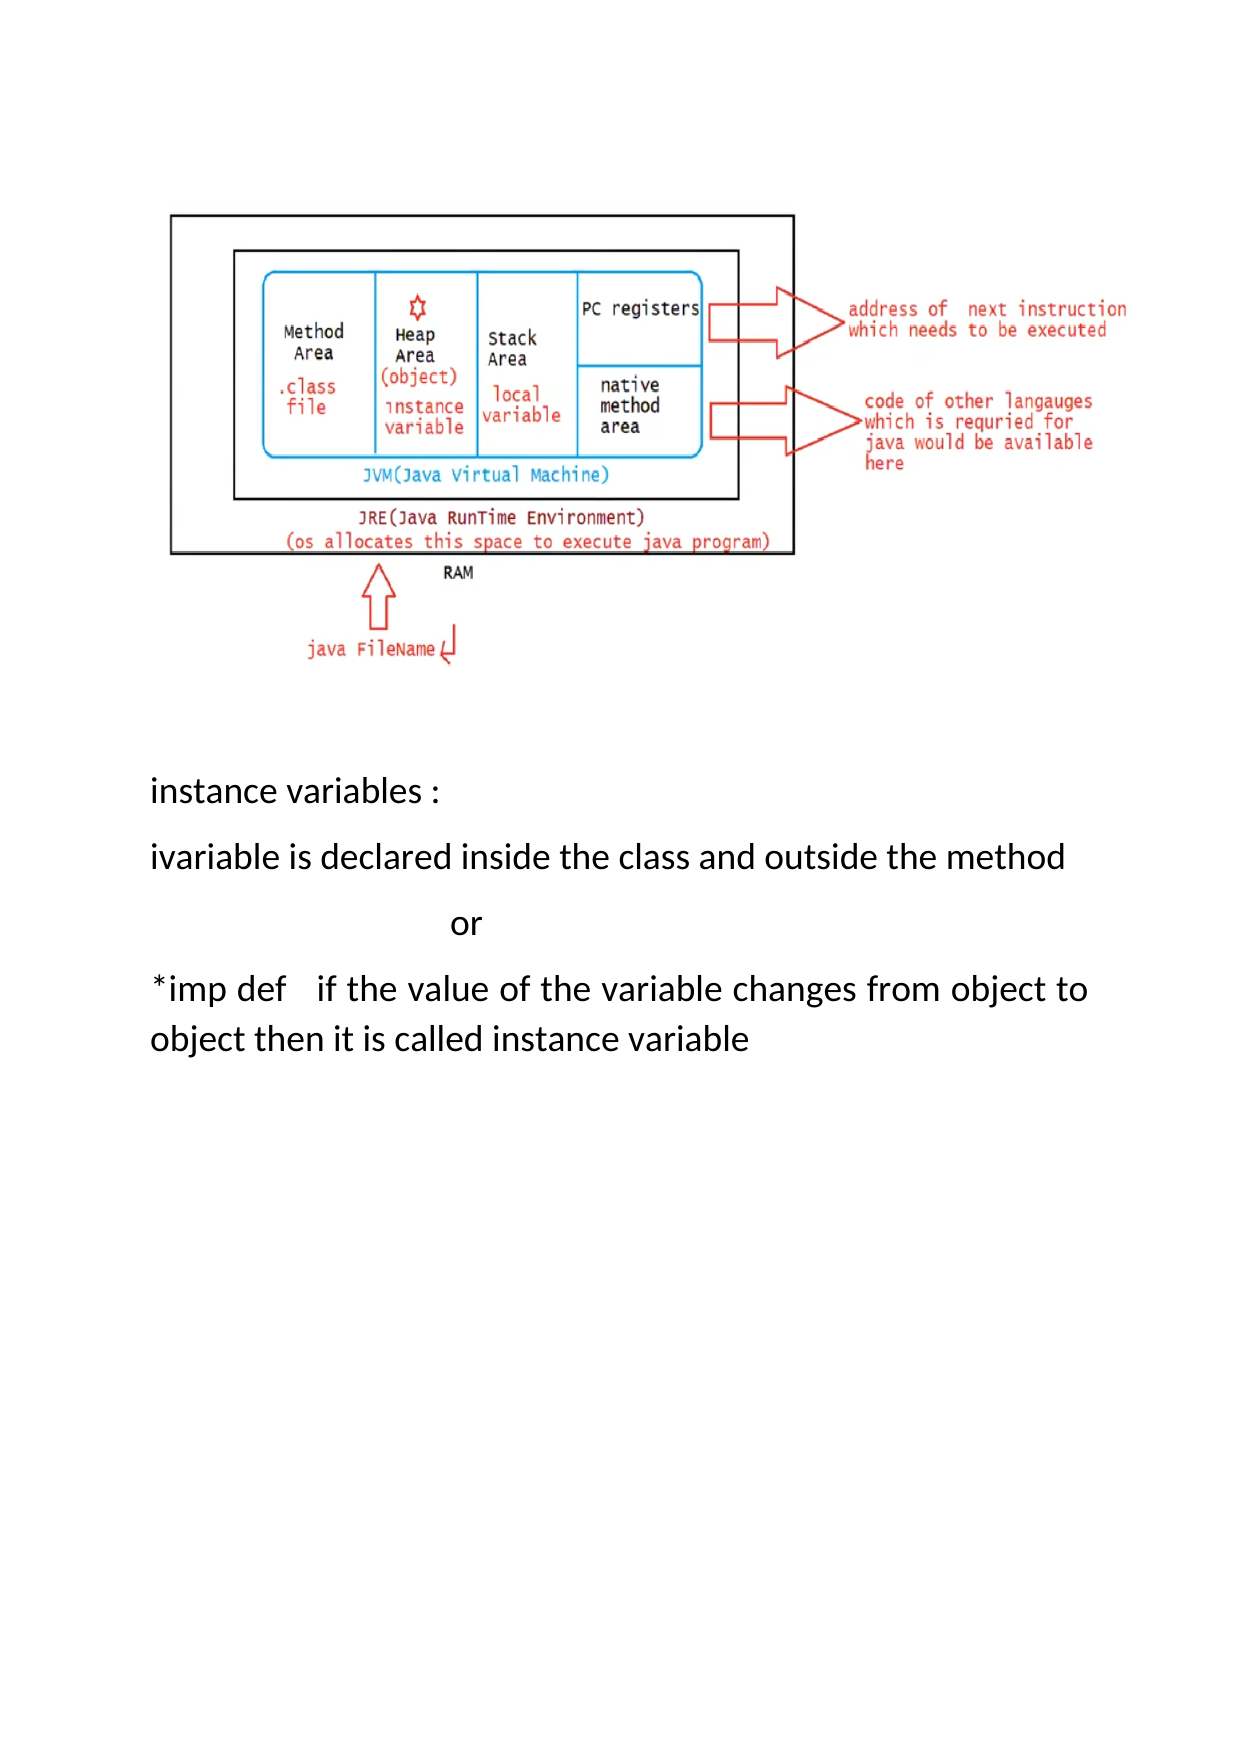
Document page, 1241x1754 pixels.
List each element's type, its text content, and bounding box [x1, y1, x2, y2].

text or [150, 899, 1090, 945]
text *imp def if the value of the variable changes from object to object then it is called instance variable [150, 965, 1090, 1061]
text ivariable is declared inside the class and outside the method [150, 833, 1090, 879]
picture [150, 150, 1178, 682]
text instance variables : [150, 767, 1090, 813]
